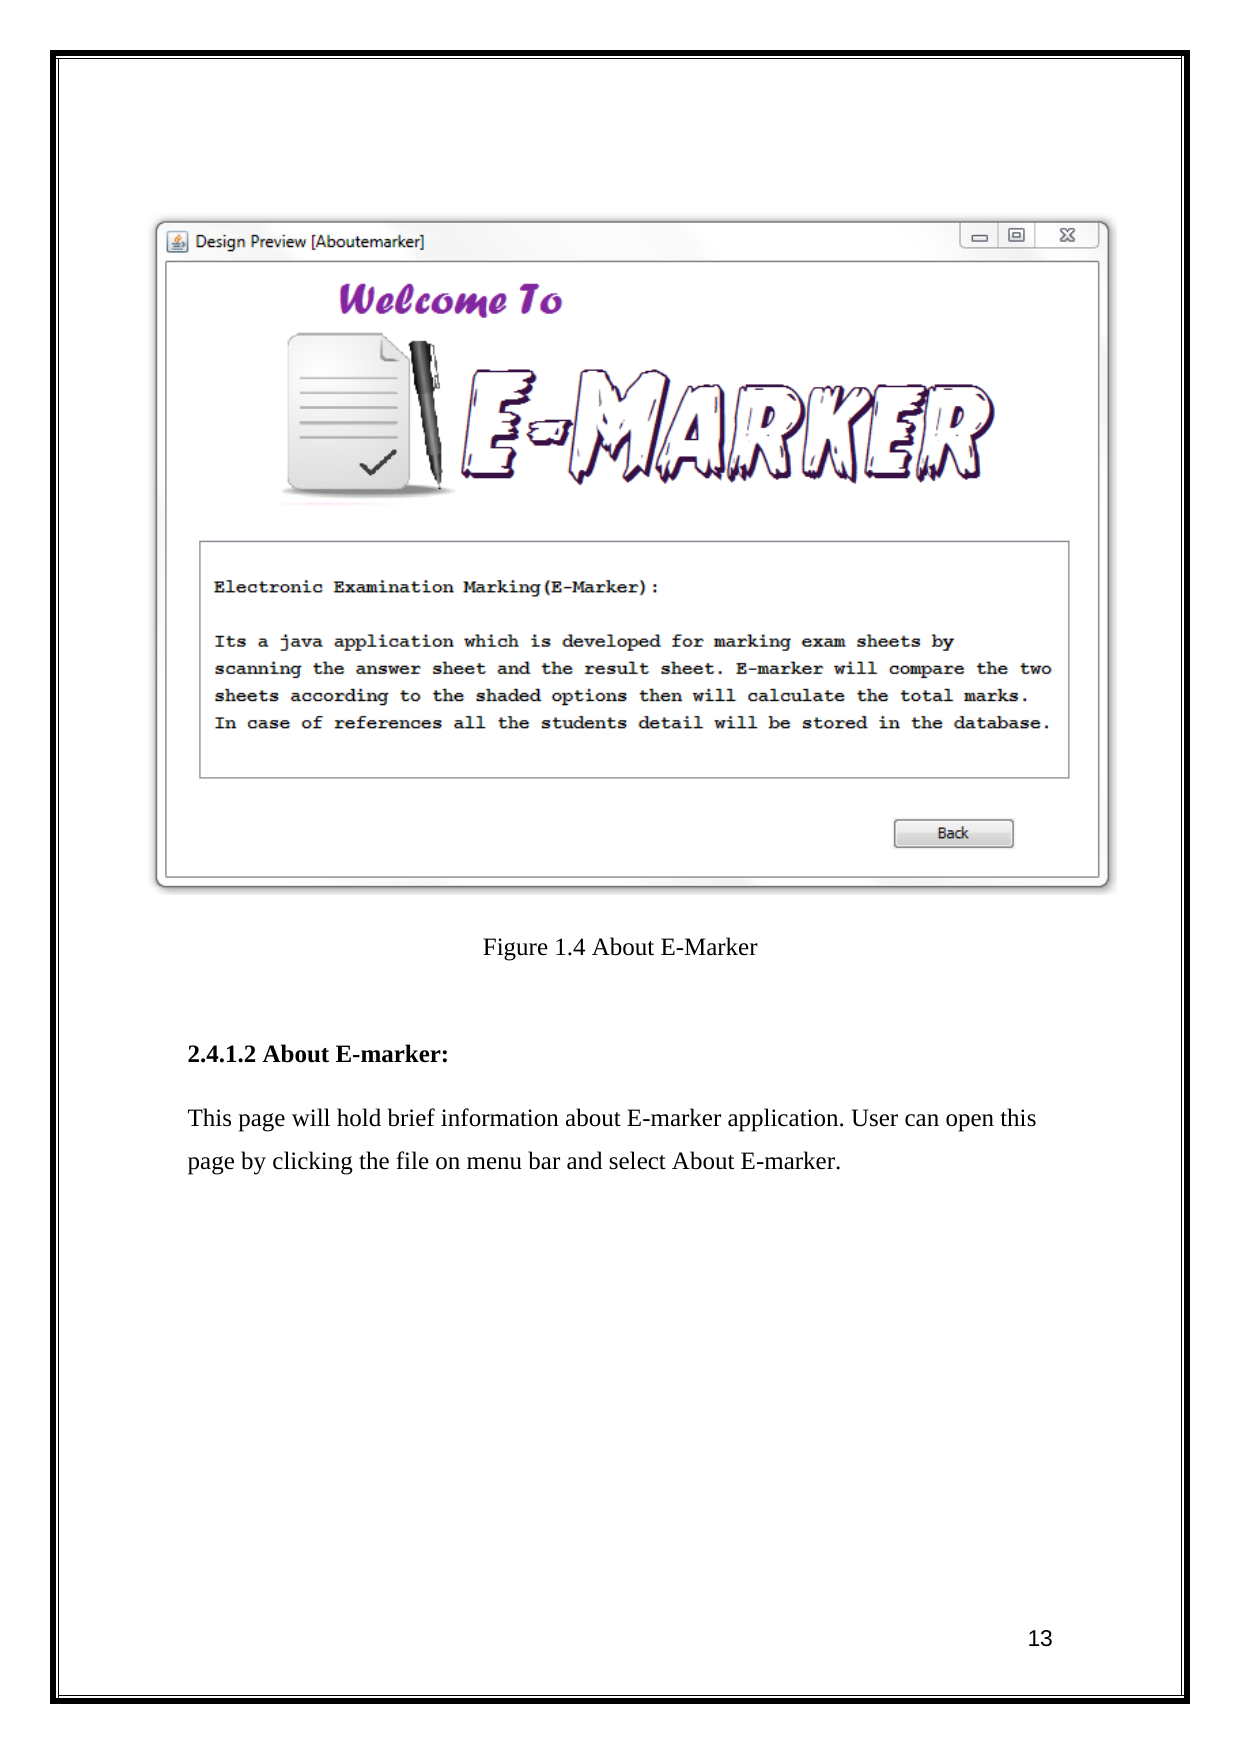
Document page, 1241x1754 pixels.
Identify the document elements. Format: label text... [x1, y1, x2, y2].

picture [145, 212, 1116, 894]
text Figure 1.4 About E-Marker [187, 894, 1053, 961]
text 2.4.1.2 About E-marker: [187, 1039, 1053, 1068]
text This page will hold brief information about E-marker application. User can open this page by clicking the file on menu bar and select About E-marker. [187, 1103, 1053, 1175]
